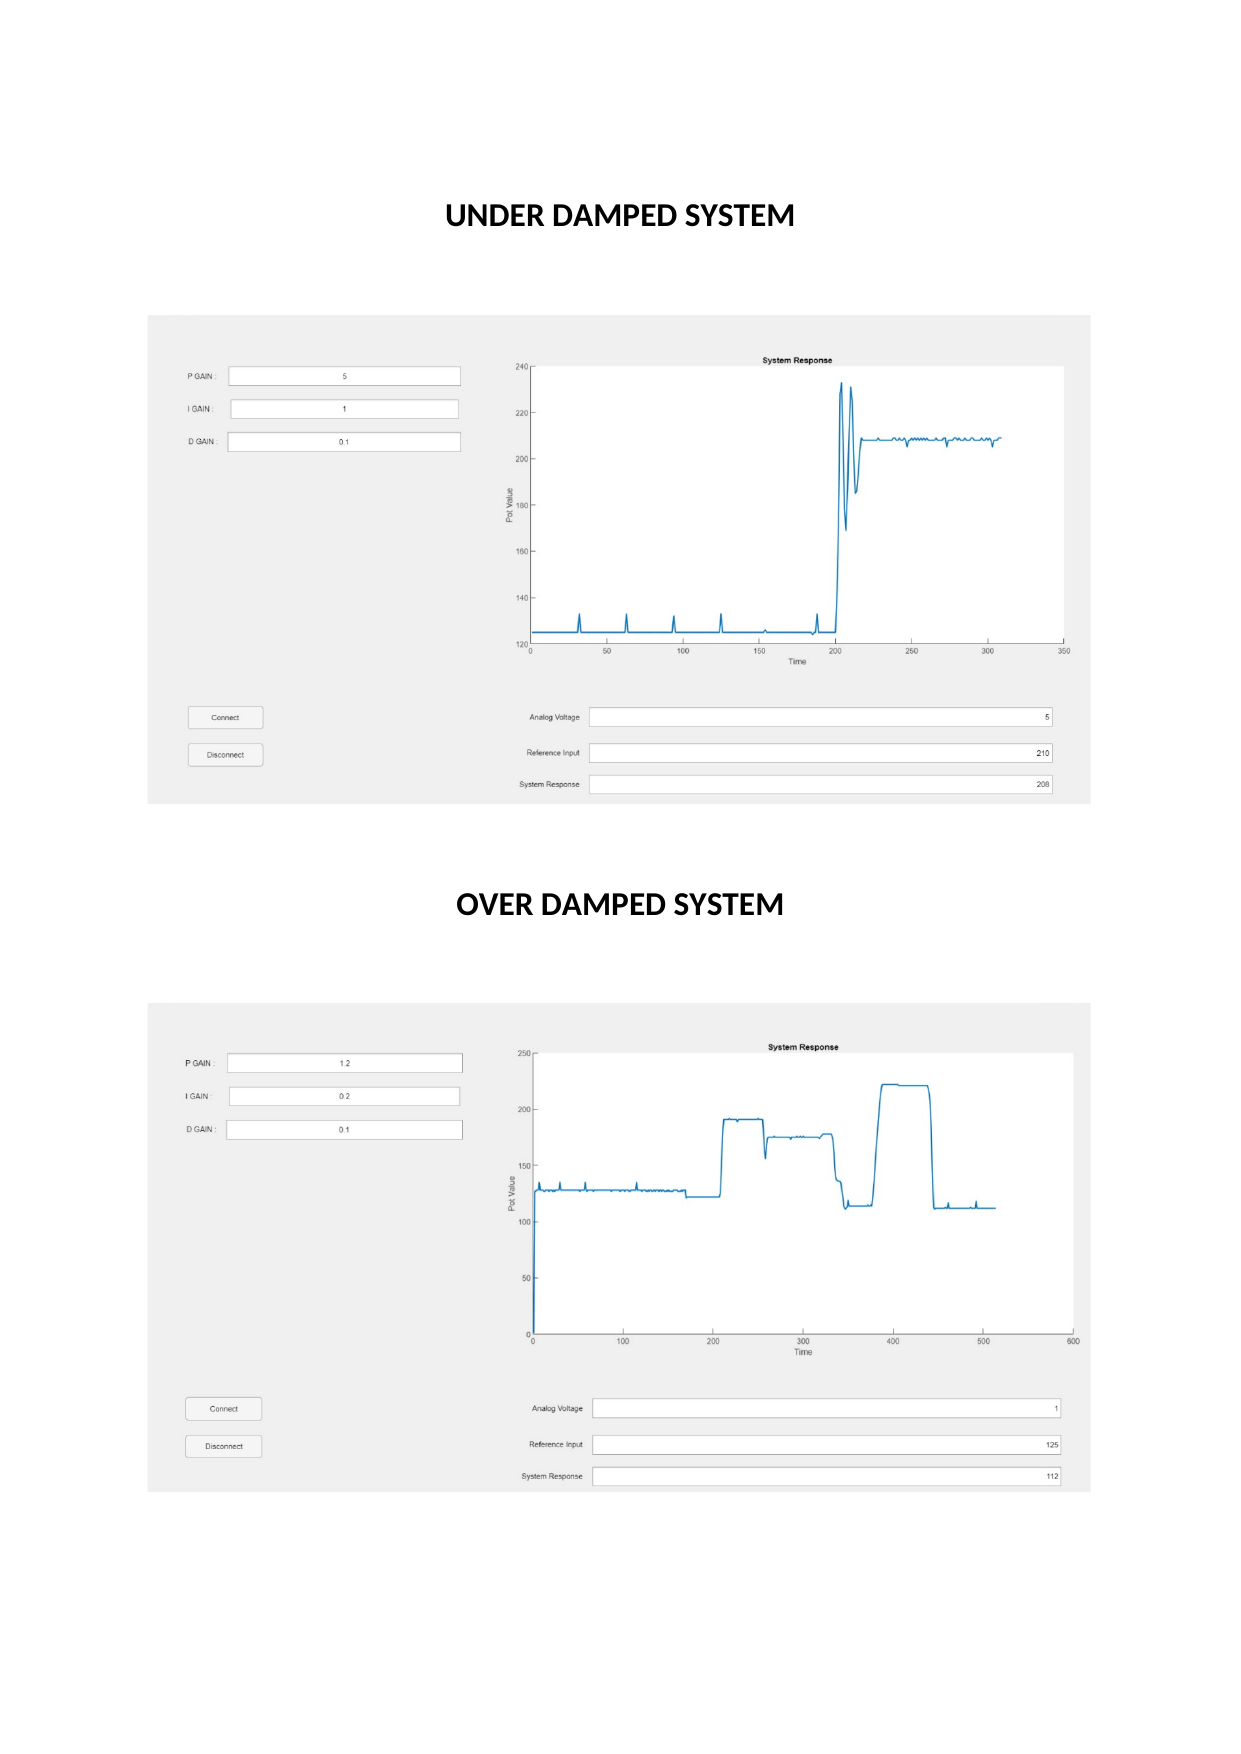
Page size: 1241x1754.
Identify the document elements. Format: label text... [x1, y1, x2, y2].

picture [147, 315, 1091, 804]
text OVER DAMPED SYSTEM [148, 883, 1093, 923]
picture [147, 1003, 1091, 1492]
text UNDER DAMPED SYSTEM [148, 194, 1093, 235]
